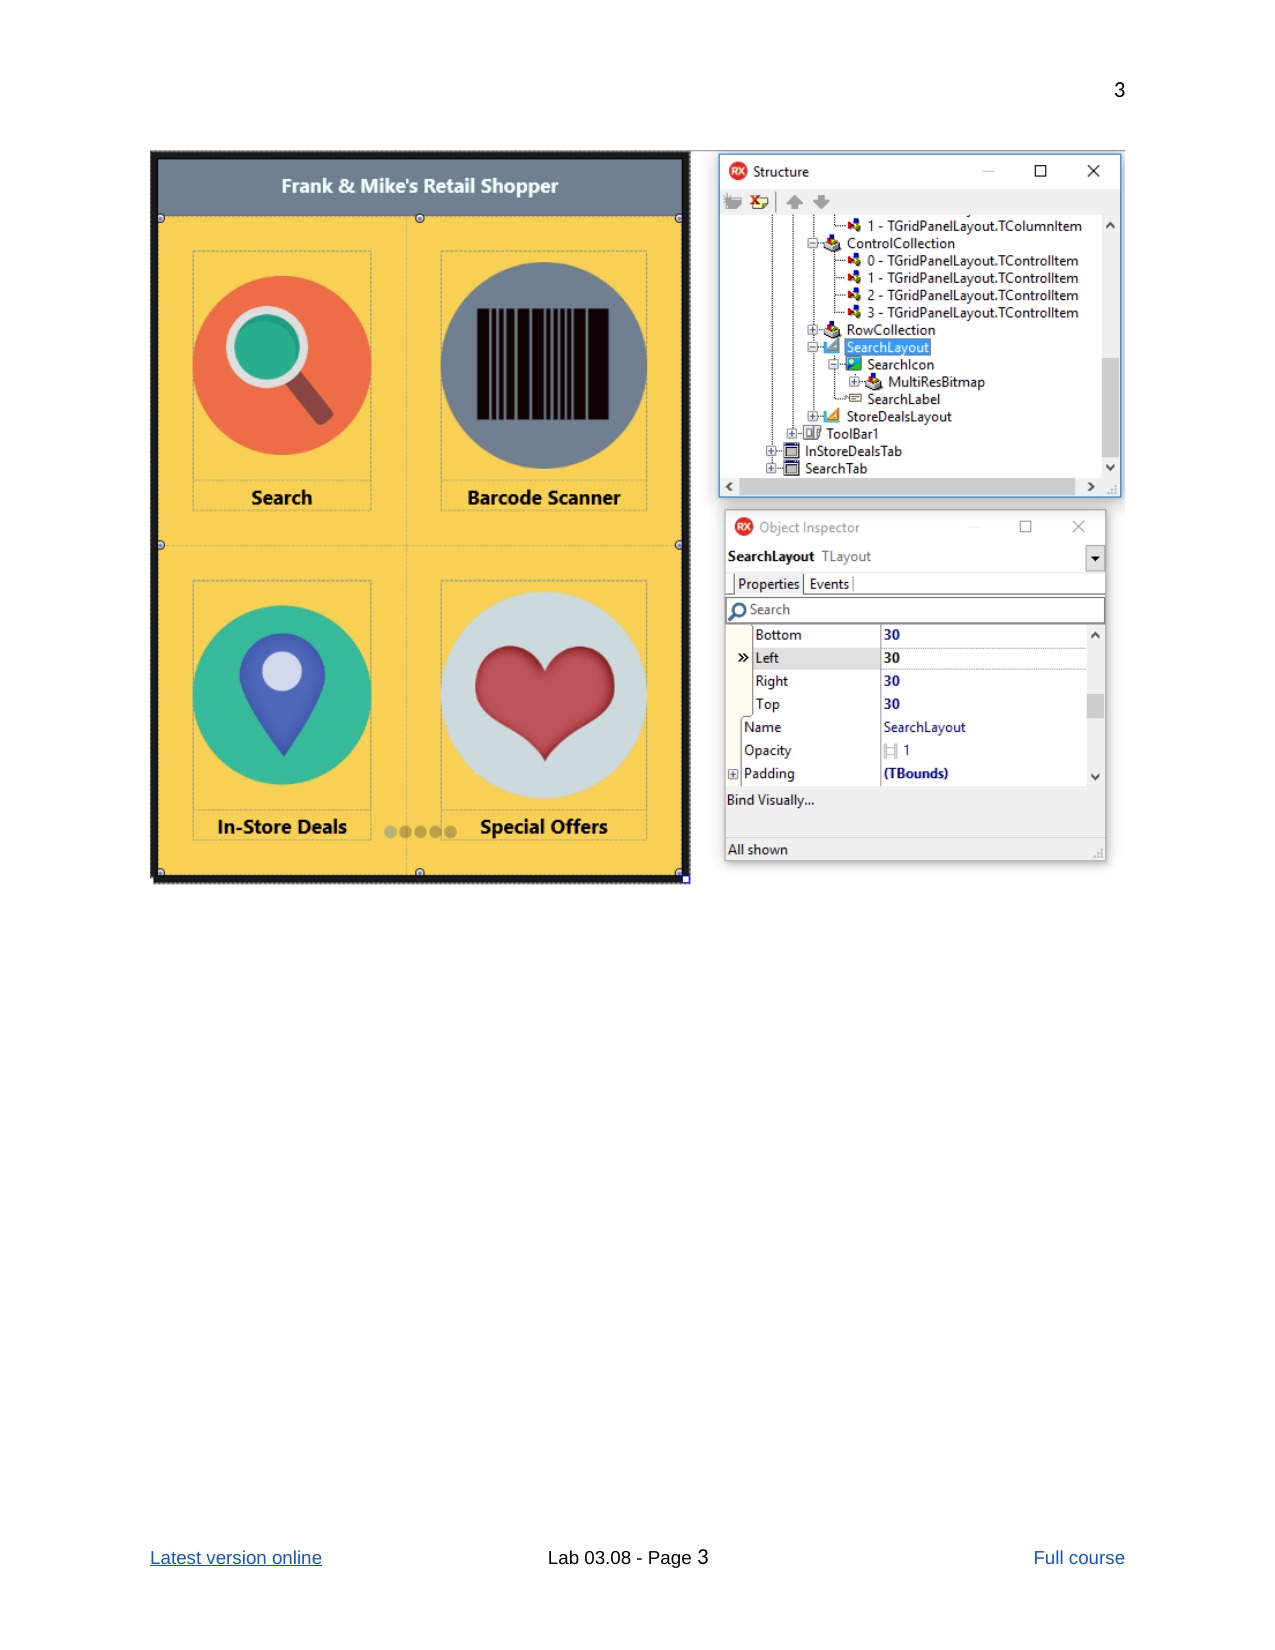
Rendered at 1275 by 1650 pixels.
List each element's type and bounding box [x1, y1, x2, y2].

picture [150, 150, 1125, 903]
